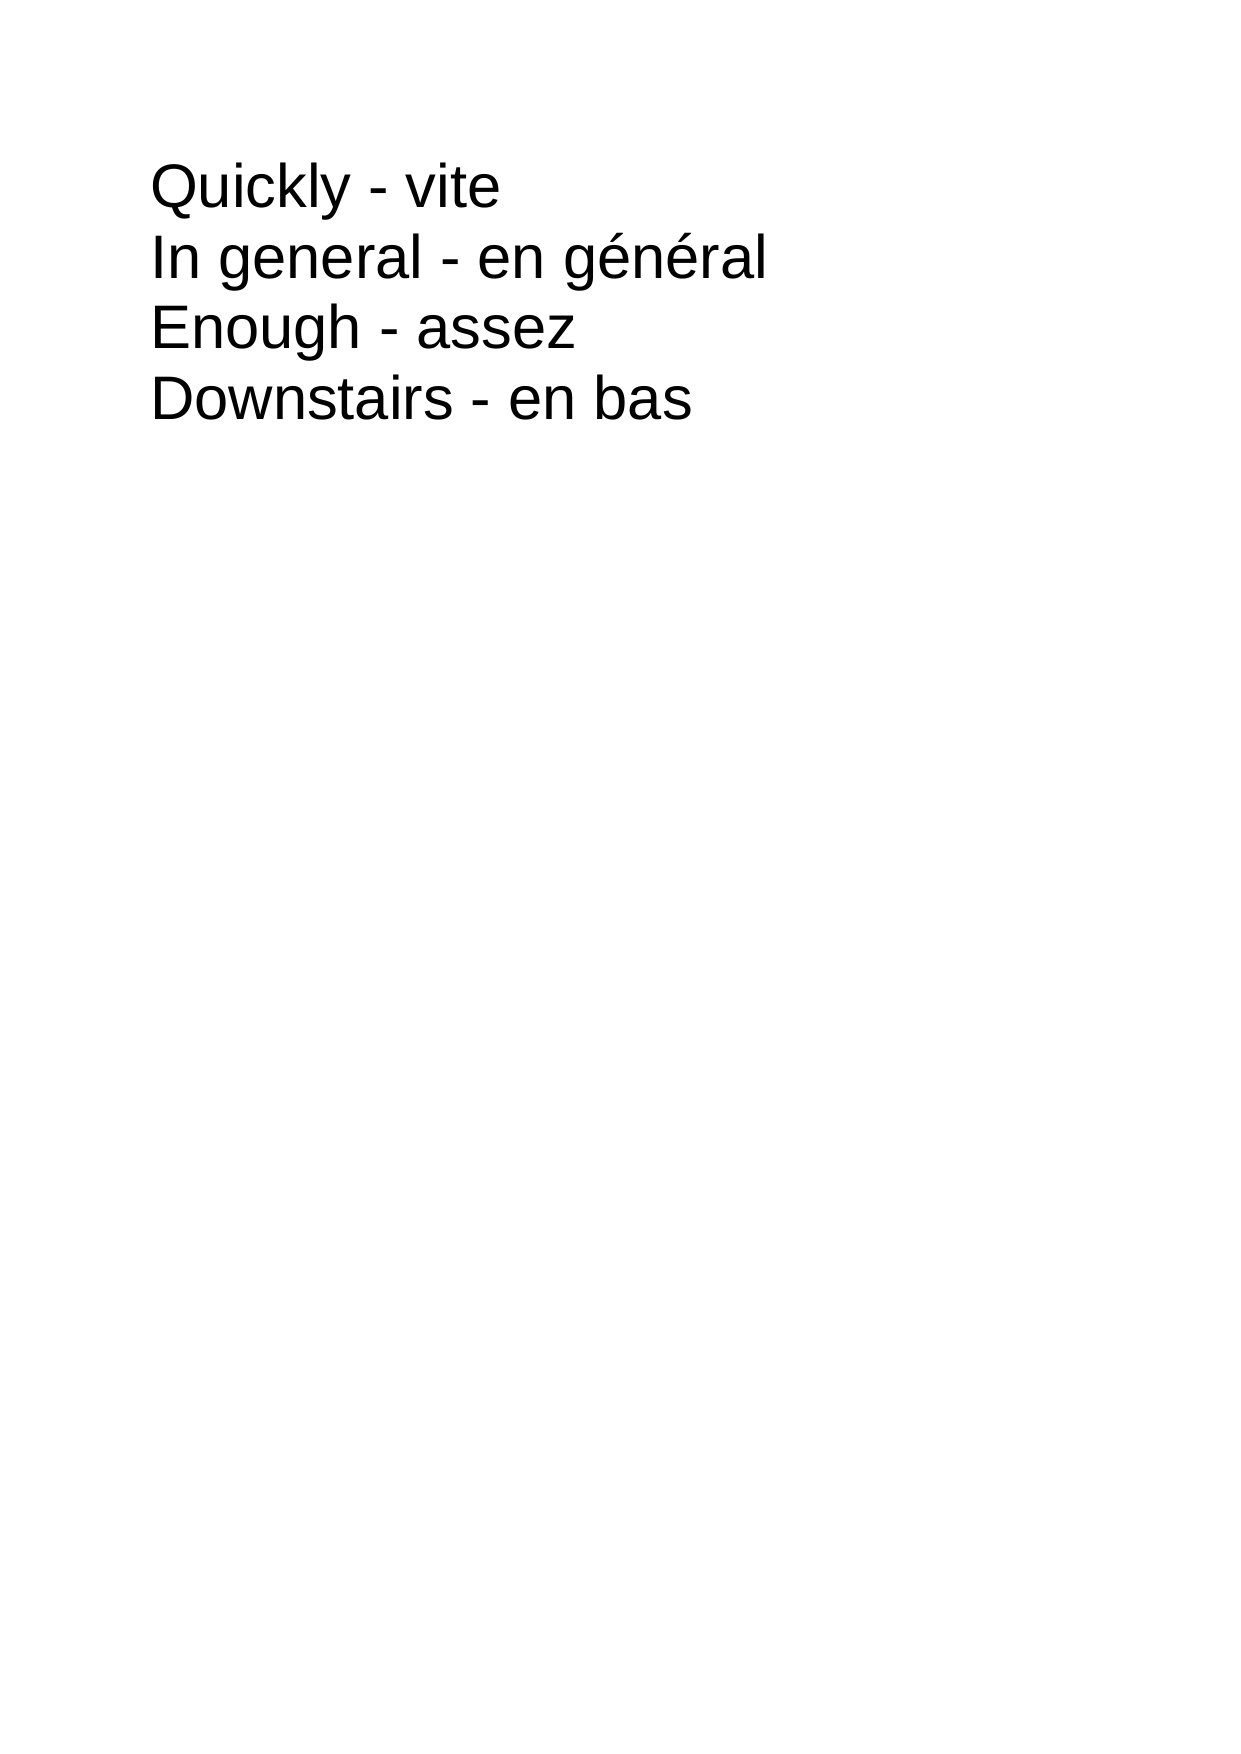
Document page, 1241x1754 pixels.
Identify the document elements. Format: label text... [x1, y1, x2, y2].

text In general - en général [150, 221, 1090, 291]
text Downstairs - en bas [150, 362, 1090, 432]
text Enough - assez [150, 291, 1090, 362]
text Quickly - vite [150, 150, 1090, 221]
